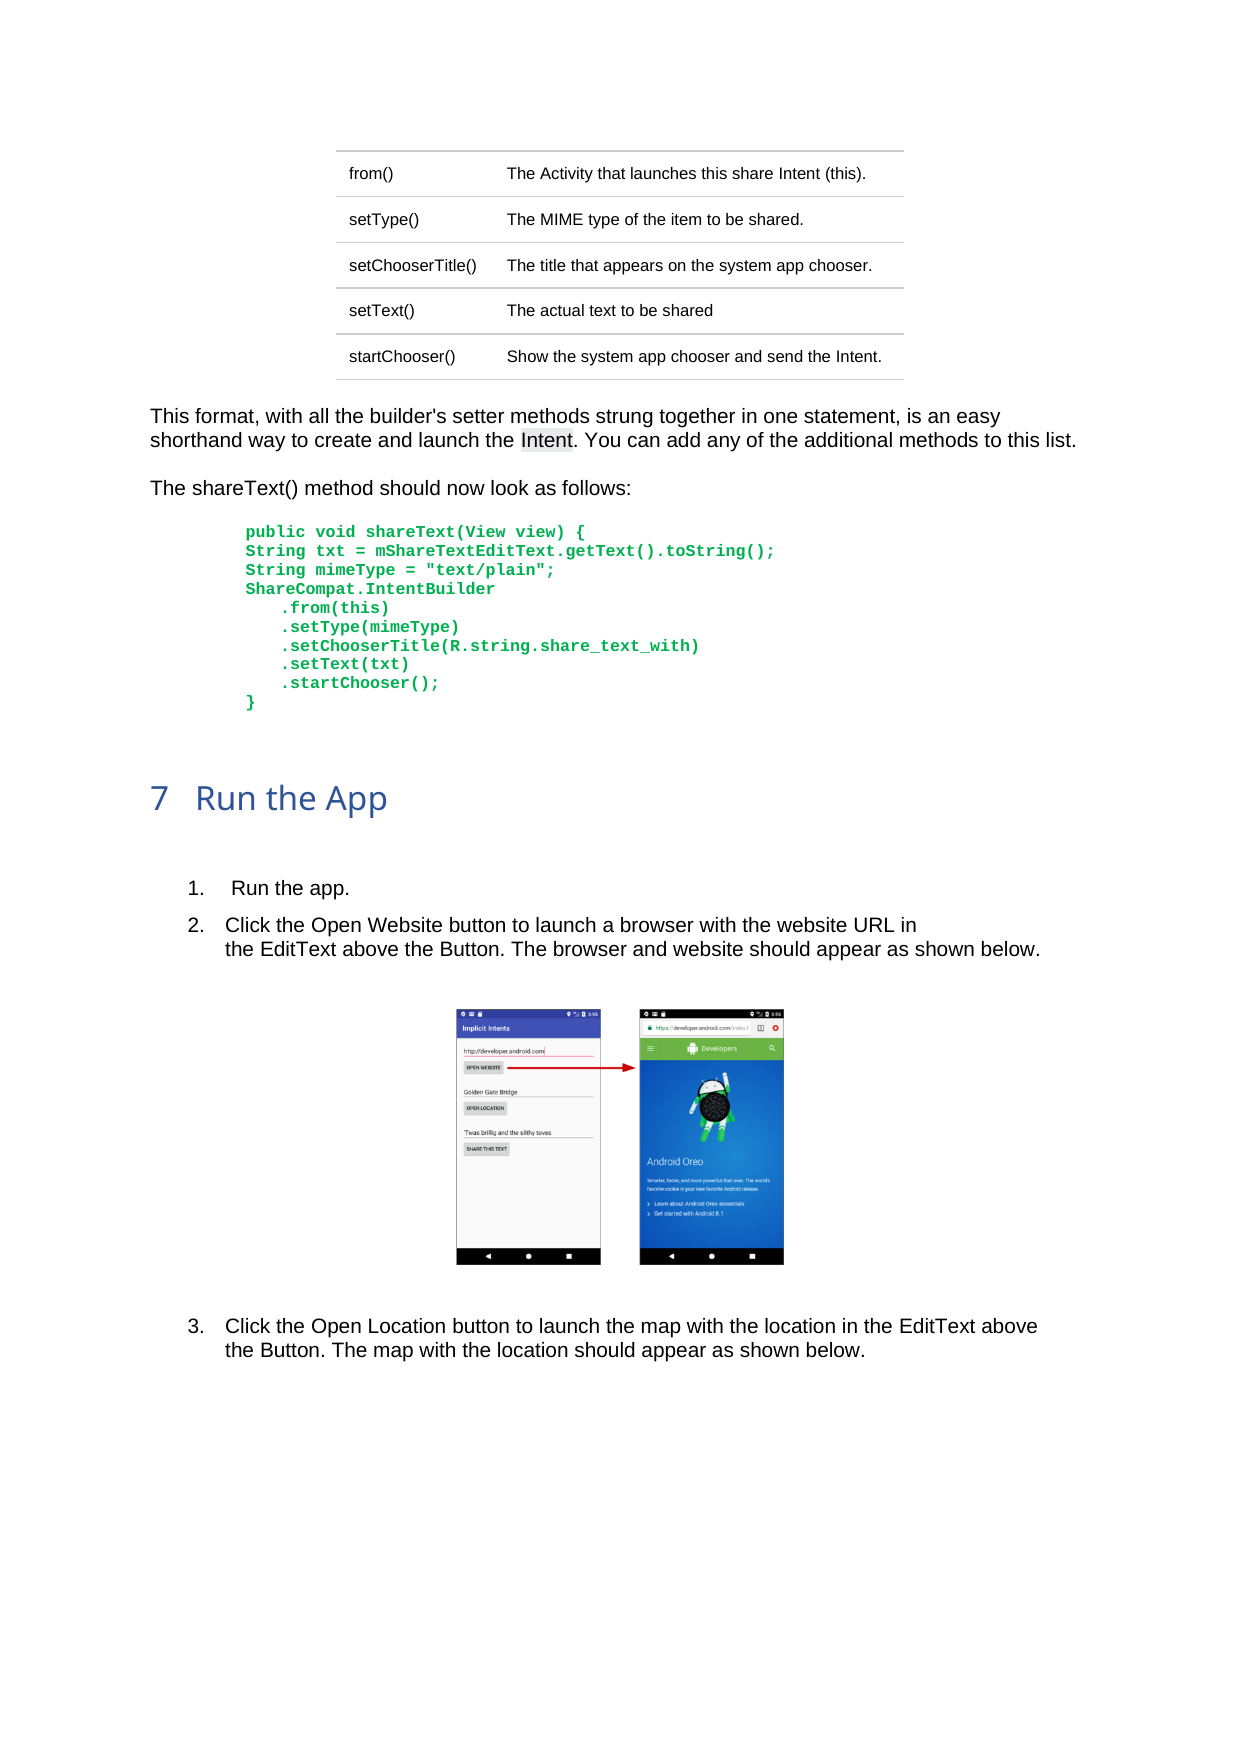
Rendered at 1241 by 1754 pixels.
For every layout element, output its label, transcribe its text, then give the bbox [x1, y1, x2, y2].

text .setText(txt) [150, 656, 1090, 675]
text String txt = mShareTextEditText.getText().toString(); [150, 543, 1090, 562]
text String mimeType = "text/plain"; [150, 562, 1090, 581]
table_cell The Activity that launches this share Intent (this). [494, 152, 904, 196]
list Click the Open Location button to launch the map with the location in the EditText above the Button. The map with the location should appear as shown below. [187, 1314, 1090, 1362]
text The shareText() method should now look as follows: [150, 476, 1090, 500]
text .setChooserTitle(R.string.share_text_with) [150, 637, 1090, 656]
table_cell setText() [336, 289, 494, 333]
table_cell The actual text to be shared [494, 289, 904, 333]
table_cell startChooser() [336, 335, 494, 379]
text ShareCompat.IntentBuilder [150, 581, 1090, 599]
list Run the app. [187, 876, 1090, 900]
text public void shareText(View view) { [150, 524, 1090, 543]
text } [150, 694, 1090, 712]
table_cell setChooserTitle() [336, 243, 494, 287]
table_cell from() [336, 152, 494, 196]
table_cell Show the system app chooser and send the Intent. [494, 335, 904, 379]
table_cell The MIME type of the item to be shared. [494, 197, 904, 241]
table_cell The title that appears on the system app chooser. [494, 243, 904, 287]
picture [456, 1009, 784, 1265]
list Click the Open Website button to launch a browser with the website URL in the EditText above the Button. The browser and website should appear as shown below. [187, 912, 1090, 960]
text This format, with all the builder's setter methods strung together in one statement, is an easy shorthand way to create and launch the Intent. You can add any of the additional methods to this list. [150, 404, 1090, 452]
text .from(this) [150, 599, 1090, 618]
table_cell setType() [336, 197, 494, 241]
text .startChooser(); [150, 675, 1090, 694]
text .setType(mimeType) [150, 618, 1090, 637]
subtitle Run the App [150, 775, 1090, 821]
